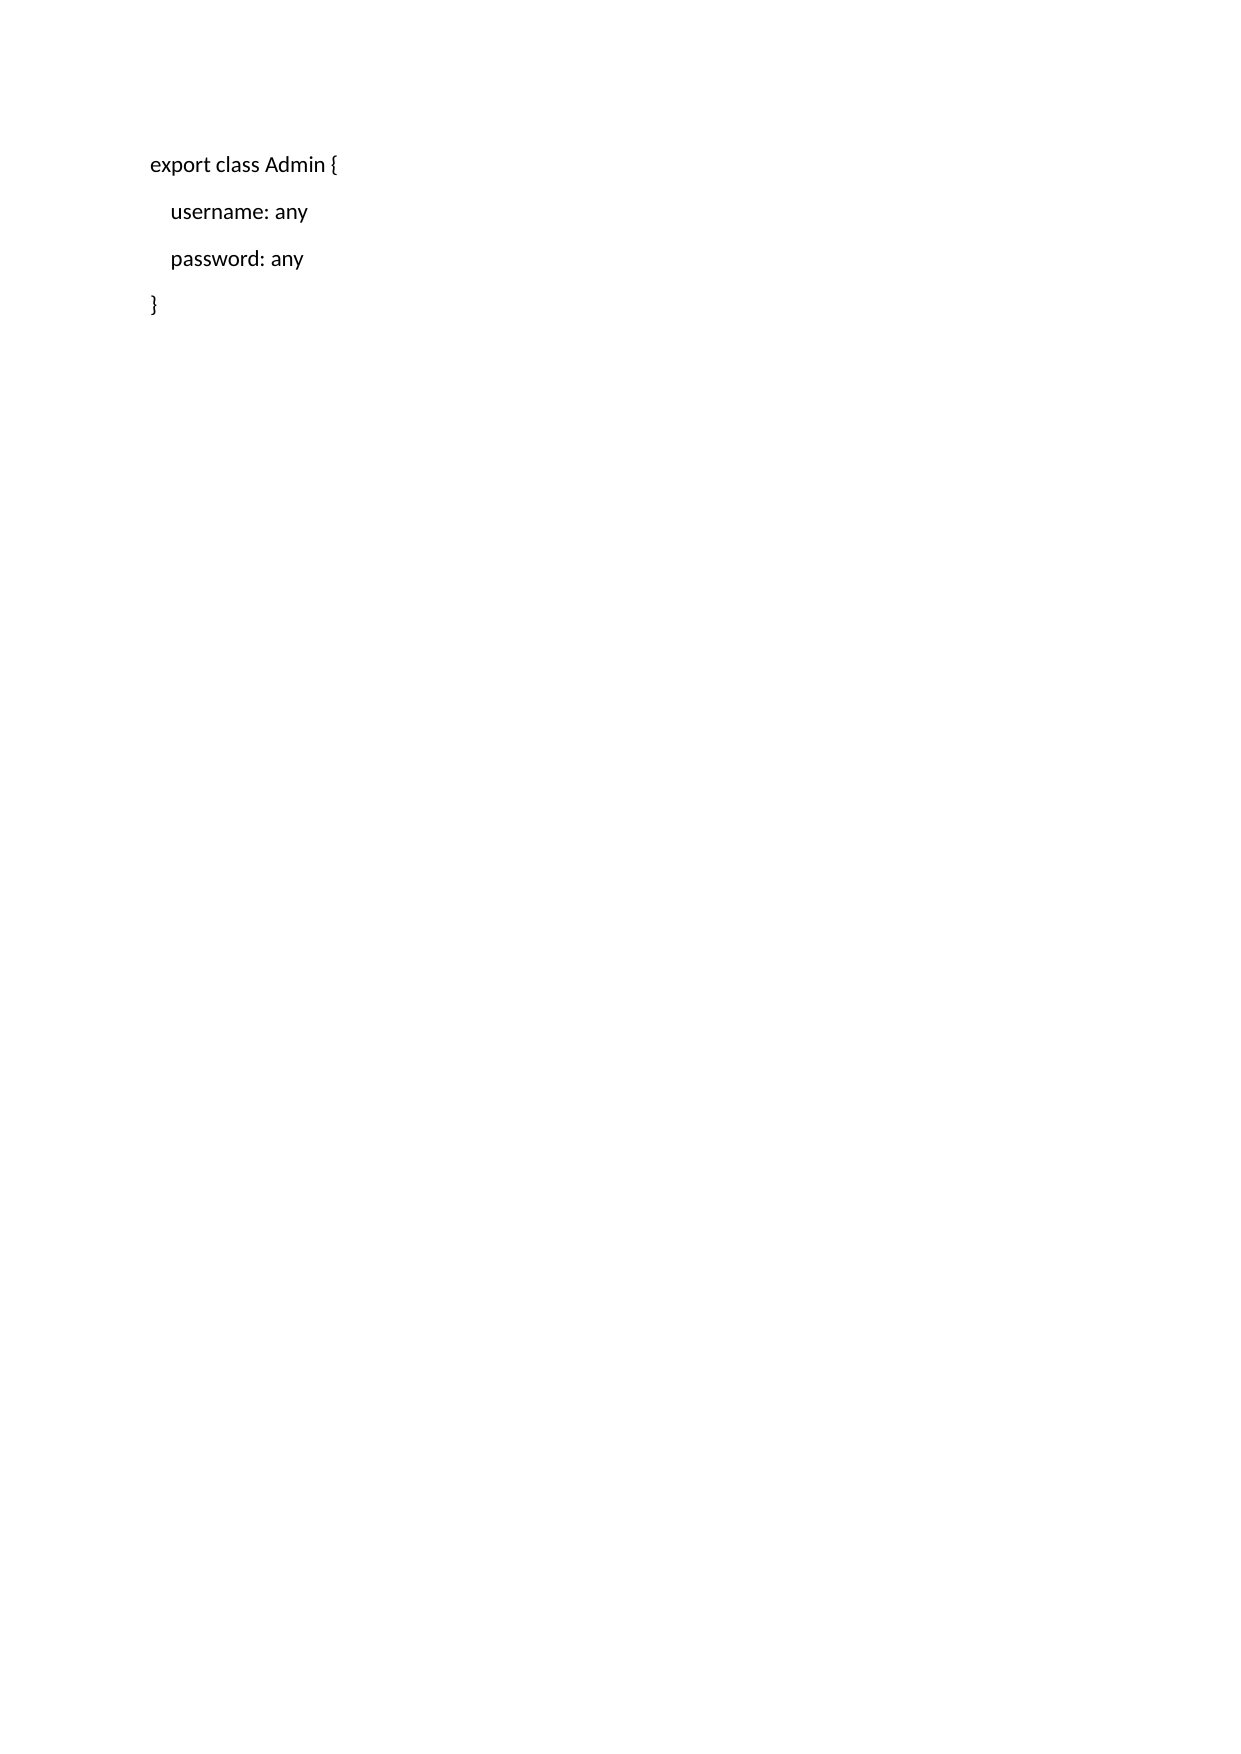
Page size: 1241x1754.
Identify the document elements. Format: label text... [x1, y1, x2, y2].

text export class Admin { [150, 150, 1090, 178]
text } [150, 291, 1090, 319]
text username: any [150, 197, 1090, 225]
text password: any [150, 244, 1090, 272]
